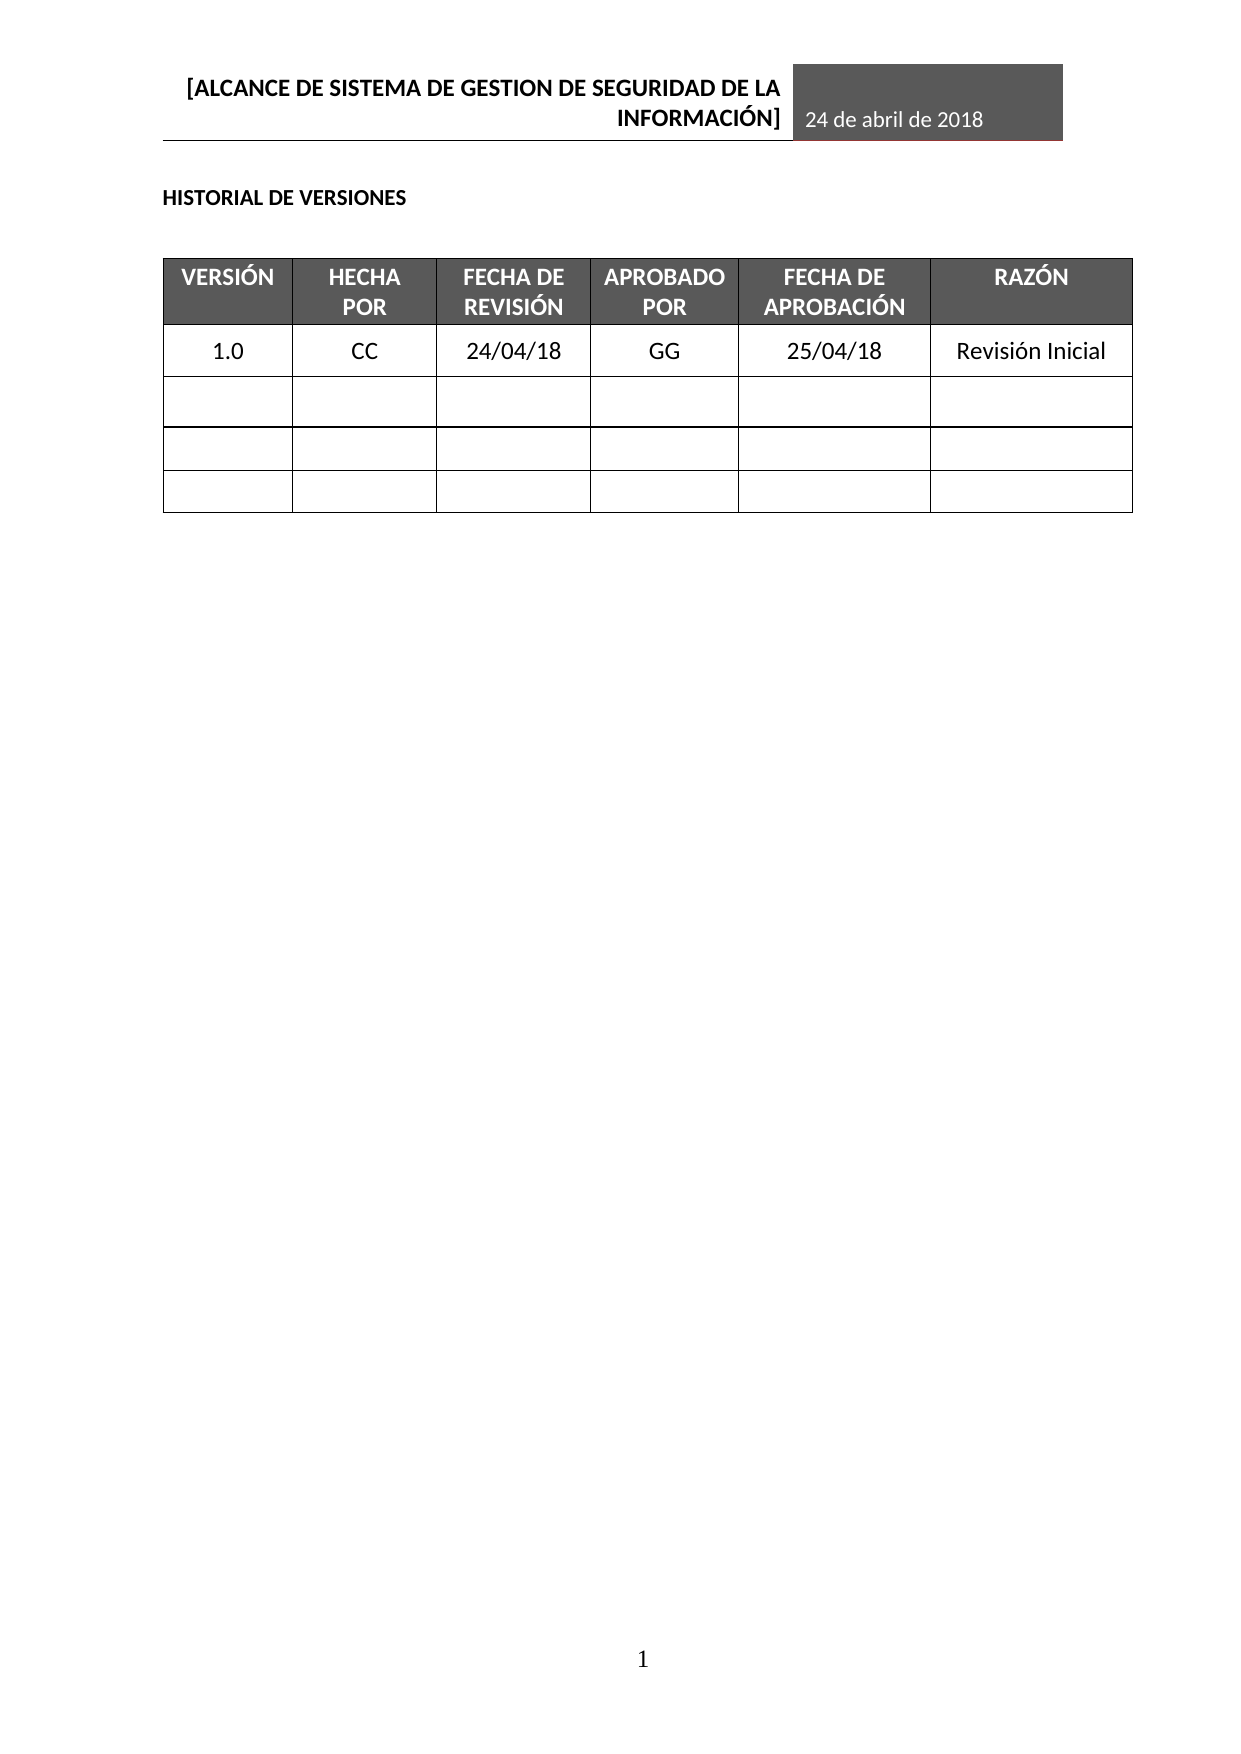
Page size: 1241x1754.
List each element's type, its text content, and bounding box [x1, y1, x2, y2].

table_header APROBADO POR [591, 259, 738, 324]
table_cell 1.0 [164, 325, 292, 376]
table_cell 25/04/18 [739, 325, 930, 376]
table_header VERSIÓN [164, 259, 292, 324]
table_header FECHA DE APROBACIÓN [739, 259, 930, 324]
table_cell [164, 377, 292, 426]
table_cell [739, 377, 930, 426]
table_cell [293, 377, 436, 426]
table_cell [293, 471, 436, 512]
table_cell [931, 471, 1132, 512]
table_header RAZÓN [931, 259, 1132, 324]
table_cell [591, 428, 738, 470]
table_cell [931, 428, 1132, 470]
table_cell 24/04/18 [437, 325, 590, 376]
table_cell [293, 428, 436, 470]
table_cell [164, 471, 292, 512]
table_cell GG [591, 325, 738, 376]
table_header HECHA POR [293, 259, 436, 324]
table_cell [591, 471, 738, 512]
table_cell [437, 471, 590, 512]
table_cell [591, 377, 738, 426]
table_cell [739, 471, 930, 512]
table_cell Revisión Inicial [931, 325, 1132, 376]
table_cell CC [293, 325, 436, 376]
table_cell [164, 428, 292, 470]
table_header FECHA DE REVISIÓN [437, 259, 590, 324]
table_cell [739, 428, 930, 470]
table_cell [437, 377, 590, 426]
table_cell [437, 428, 590, 470]
table_cell [931, 377, 1132, 426]
